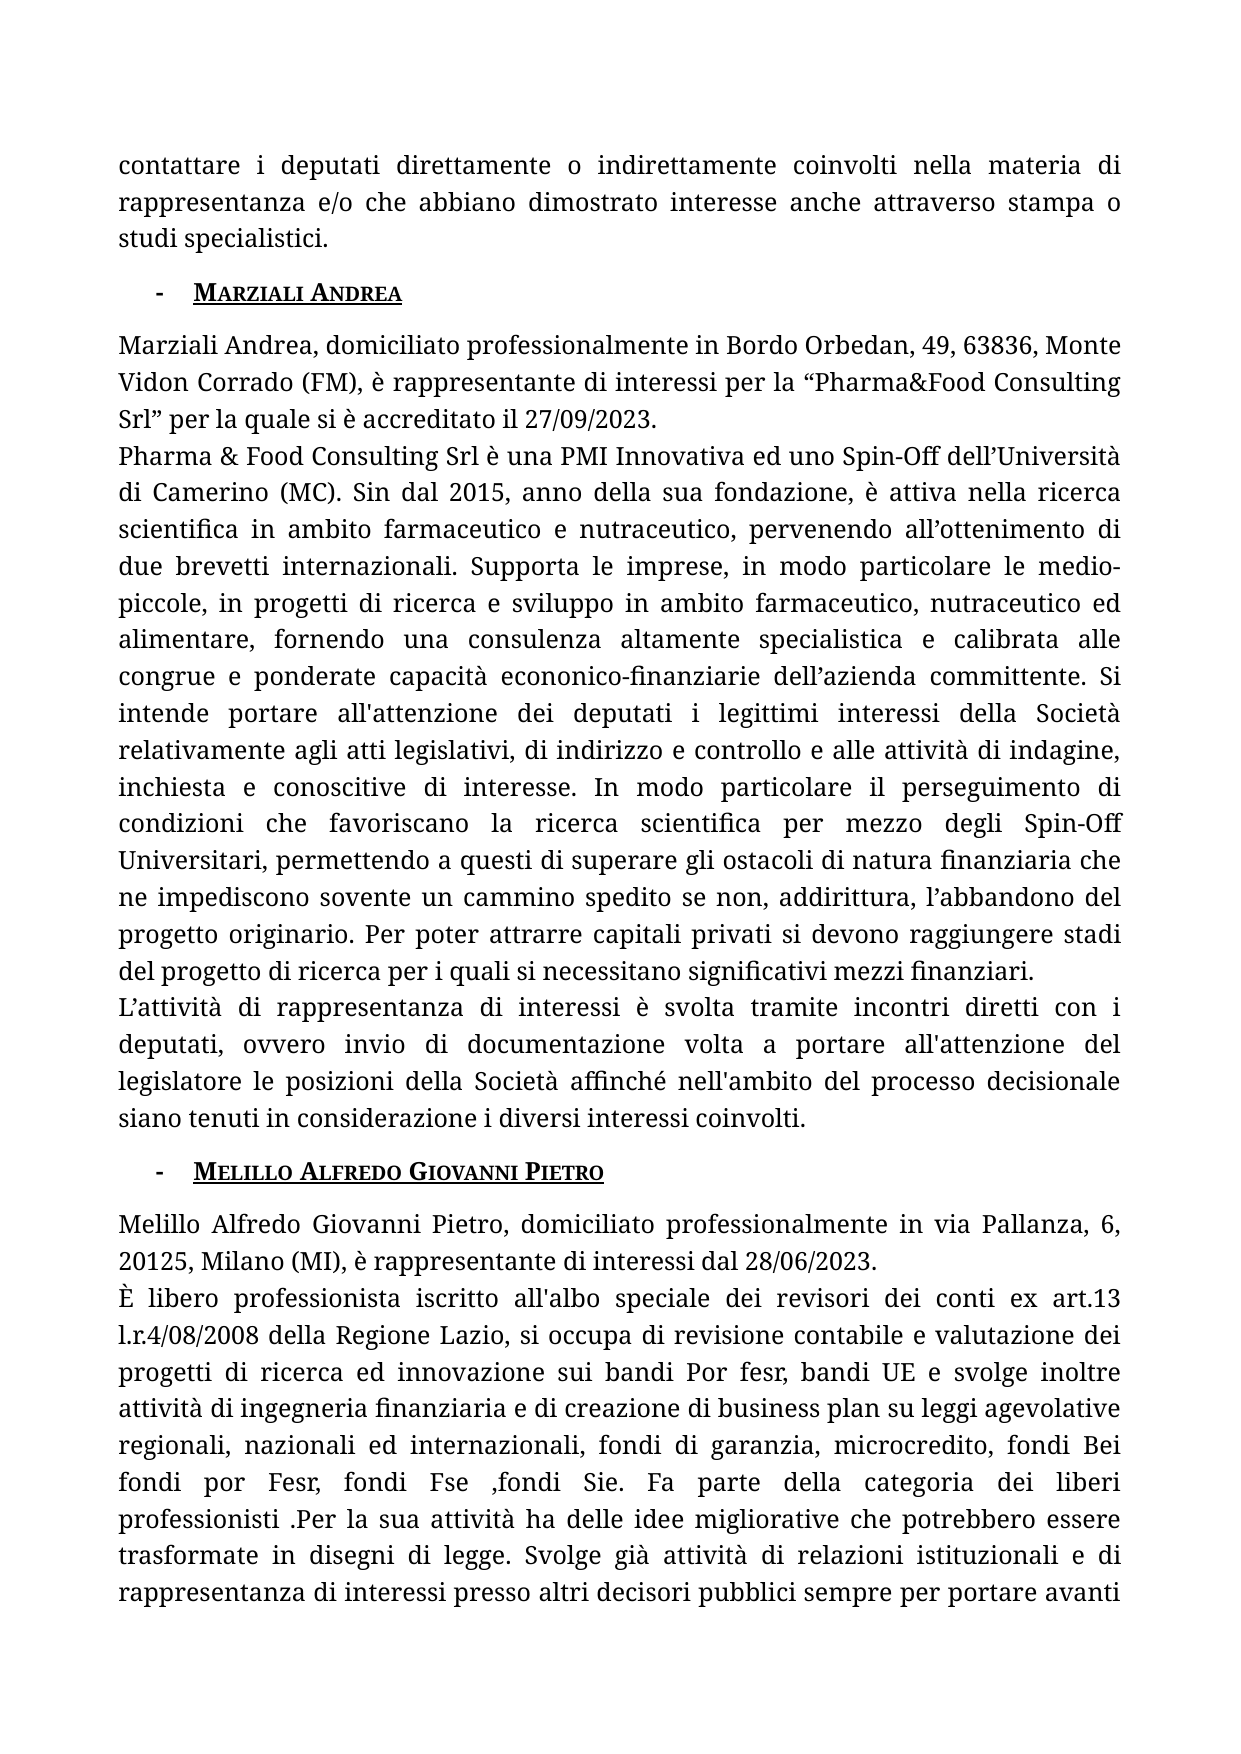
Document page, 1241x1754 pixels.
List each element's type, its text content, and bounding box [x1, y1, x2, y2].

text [118, 148, 1122, 255]
text L’attività di rappresentanza di interessi è svolta tramite incontri diretti con i deputati, ovvero invio di documentazione volta a portare all'attenzione del legislatore le posizioni della Società affinché nell'ambito del processo decisionale siano tenuti in considerazione i diversi interessi coinvolti. [118, 990, 1122, 1134]
text Pharma & Food Consulting Srl è una PMI Innovativa ed uno Spin-Off dell’Università di Camerino (MC). Sin dal 2015, anno della sua fondazione, è attiva nella ricerca scientifica in ambito farmaceutico e nutraceutico, pervenendo all’ottenimento di due brevetti internazionali. Supporta le imprese, in modo particolare le medio-piccole, in progetti di ricerca e sviluppo in ambito farmaceutico, nutraceutico ed alimentare, fornendo una consulenza altamente specialistica e calibrata alle congrue e ponderate capacità econonico-finanziarie dell’azienda committente. Si intende portare all'attenzione dei deputati i legittimi interessi della Società relativamente agli atti legislativi, di indirizzo e controllo e alle attività di indagine, inchiesta e conoscitive di interesse. In modo particolare il perseguimento di condizioni che favoriscano la ricerca scientifica per mezzo degli Spin-Off Universitari, permettendo a questi di superare gli ostacoli di natura finanziaria che ne impediscono sovente un cammino spedito se non, addirittura, l’abbandono del progetto originario. Per poter attrarre capitali privati si devono raggiungere stadi del progetto di ricerca per i quali si necessitano significativi mezzi finanziari. [118, 438, 1122, 987]
text Marziali Andrea, domiciliato professionalmente in Bordo Orbedan, 49, 63836, Monte Vidon Corrado (FM), è rappresentante di interessi per la “Pharma&Food Consulting Srl” per la quale si è accreditato il 27/09/2023. [118, 328, 1122, 436]
text Melillo Alfredo Giovanni Pietro, domiciliato professionalmente in via Pallanza, 6, 20125, Milano (MI), è rappresentante di interessi dal 28/06/2023. [118, 1207, 1122, 1278]
list Marziali Andrea [156, 274, 1122, 309]
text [118, 1281, 1122, 1609]
list Melillo Alfredo Giovanni Pietro [156, 1154, 1122, 1188]
